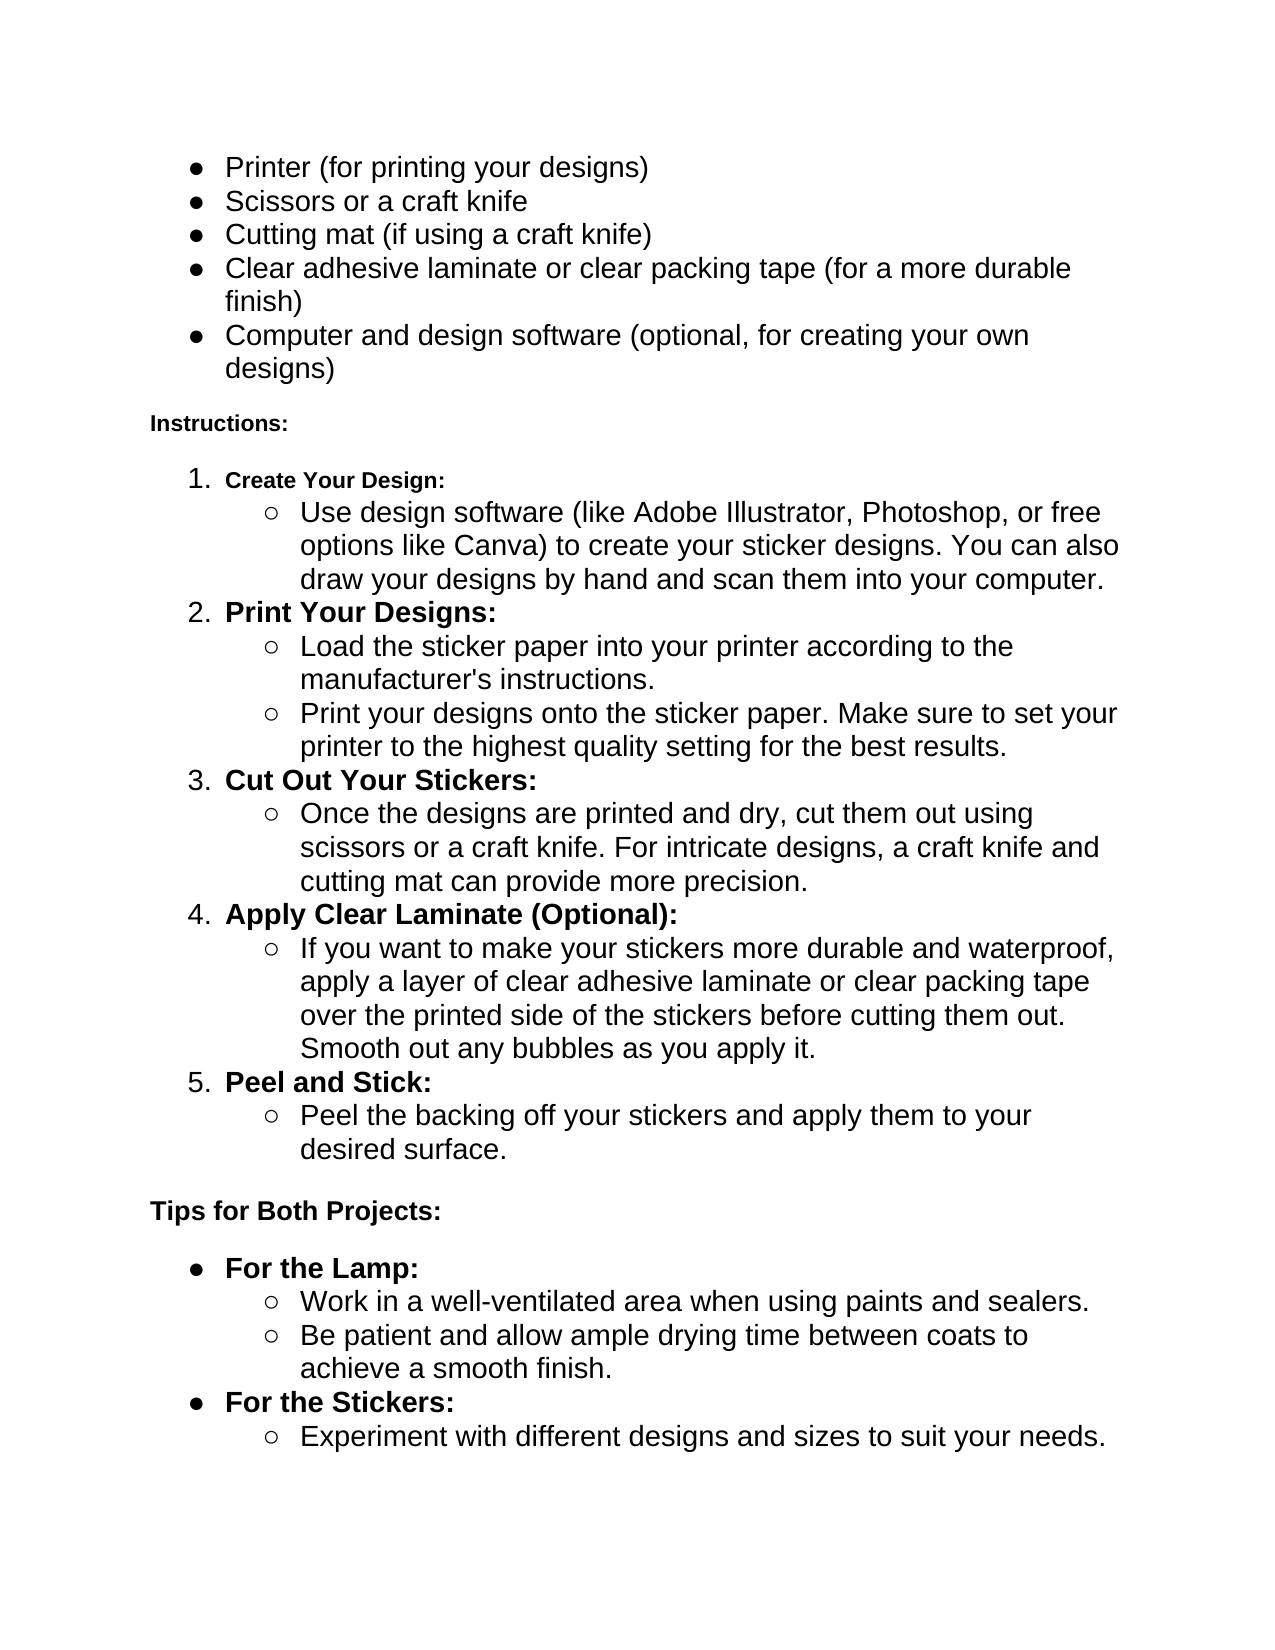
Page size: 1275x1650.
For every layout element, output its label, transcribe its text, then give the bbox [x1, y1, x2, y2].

list Print Your Designs: [187, 595, 1125, 629]
list For the Lamp: [187, 1251, 1125, 1284]
list Experiment with different designs and sizes to suit your needs. [262, 1419, 1125, 1452]
list Work in a well-ventilated area when using paints and sealers. [262, 1284, 1125, 1318]
subtitle Tips for Both Projects: [150, 1195, 1125, 1226]
list Cutting mat (if using a craft knife) [187, 217, 1125, 251]
list Use design software (like Adobe Illustrator, Photoshop, or free options like Canva) to create your sticker designs. You can also draw your designs by hand and scan them into your computer. [262, 495, 1125, 595]
list Load the sticker paper into your printer according to the manufacturer's instructions. [262, 629, 1125, 696]
list Peel the backing off your stickers and apply them to your desired surface. [262, 1098, 1125, 1166]
list Computer and design software (optional, for creating your own designs) [187, 318, 1125, 385]
list Cut Out Your Stickers: [187, 763, 1125, 797]
subtitle Instructions: [150, 410, 1125, 436]
list Peel and Stick: [187, 1065, 1125, 1098]
list Scissors or a craft knife [187, 183, 1125, 217]
list Print your designs onto the sticker paper. Make sure to set your printer to the highest quality setting for the best results. [262, 696, 1125, 763]
list Apply Clear Laminate (Optional): [187, 897, 1125, 931]
list Be patient and allow ample drying time between coats to achieve a smooth finish. [262, 1318, 1125, 1385]
list Printer (for printing your designs) [187, 150, 1125, 183]
list For the Stickers: [187, 1385, 1125, 1419]
list If you want to make your stickers more durable and waterproof, apply a layer of clear adhesive laminate or clear packing tape over the printed side of the stickers before cutting them out. Smooth out any bubbles as you apply it. [262, 931, 1125, 1065]
list Create Your Design: [187, 461, 1125, 495]
list Once the designs are printed and dry, cut them out using scissors or a craft knife. For intricate designs, a craft knife and cutting mat can provide more precision. [262, 797, 1125, 897]
list Clear adhesive laminate or clear packing tape (for a more durable finish) [187, 251, 1125, 318]
